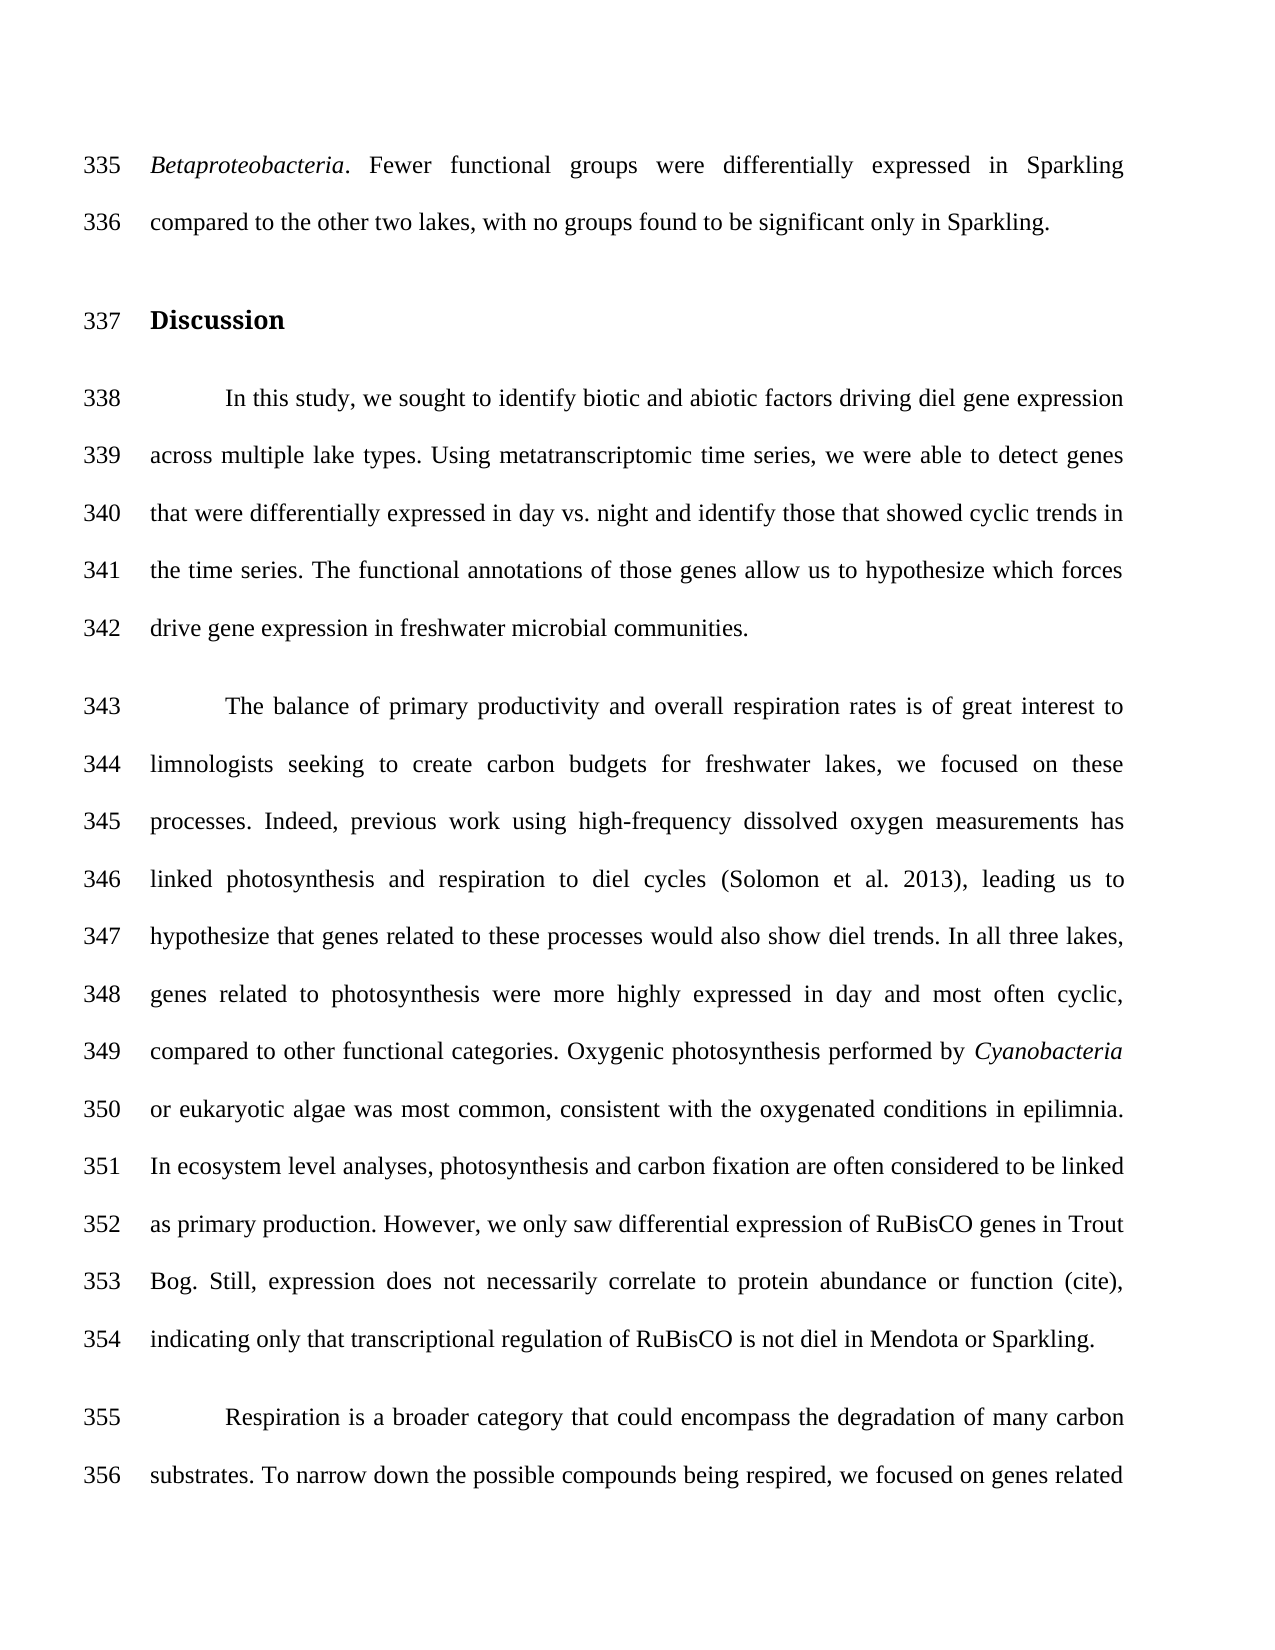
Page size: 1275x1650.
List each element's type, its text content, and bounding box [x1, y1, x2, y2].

text The balance of primary productivity and overall respiration rates is of great interest to limnologists seeking to create carbon budgets for freshwater lakes, we focused on these processes. Indeed, previous work using high-frequency dissolved oxygen measurements has linked photosynthesis and respiration to diel cycles (Solomon et al. 2013), leading us to hypothesize that genes related to these processes would also show diel trends. In all three lakes, genes related to photosynthesis were more highly expressed in day and most often cyclic, compared to other functional categories. Oxygenic photosynthesis performed by Cyanobacteria or eukaryotic algae was most common, consistent with the oxygenated conditions in epilimnia. In ecosystem level analyses, photosynthesis and carbon fixation are often considered to be linked as primary production. However, we only saw differential expression of RuBisCO genes in Trout Bog. Still, expression does not necessarily correlate to protein abundance or function (cite), indicating only that transcriptional regulation of RuBisCO is not diel in Mendota or Sparkling. [150, 691, 1125, 1353]
text In this study, we sought to identify biotic and abiotic factors driving diel gene expression across multiple lake types. Using metatranscriptomic time series, we were able to detect genes that were differentially expressed in day vs. night and identify those that showed cyclic trends in the time series. The functional annotations of those genes allow us to hypothesize which forces drive gene expression in freshwater microbial communities. [150, 383, 1125, 642]
subtitle Discussion [150, 302, 1125, 337]
